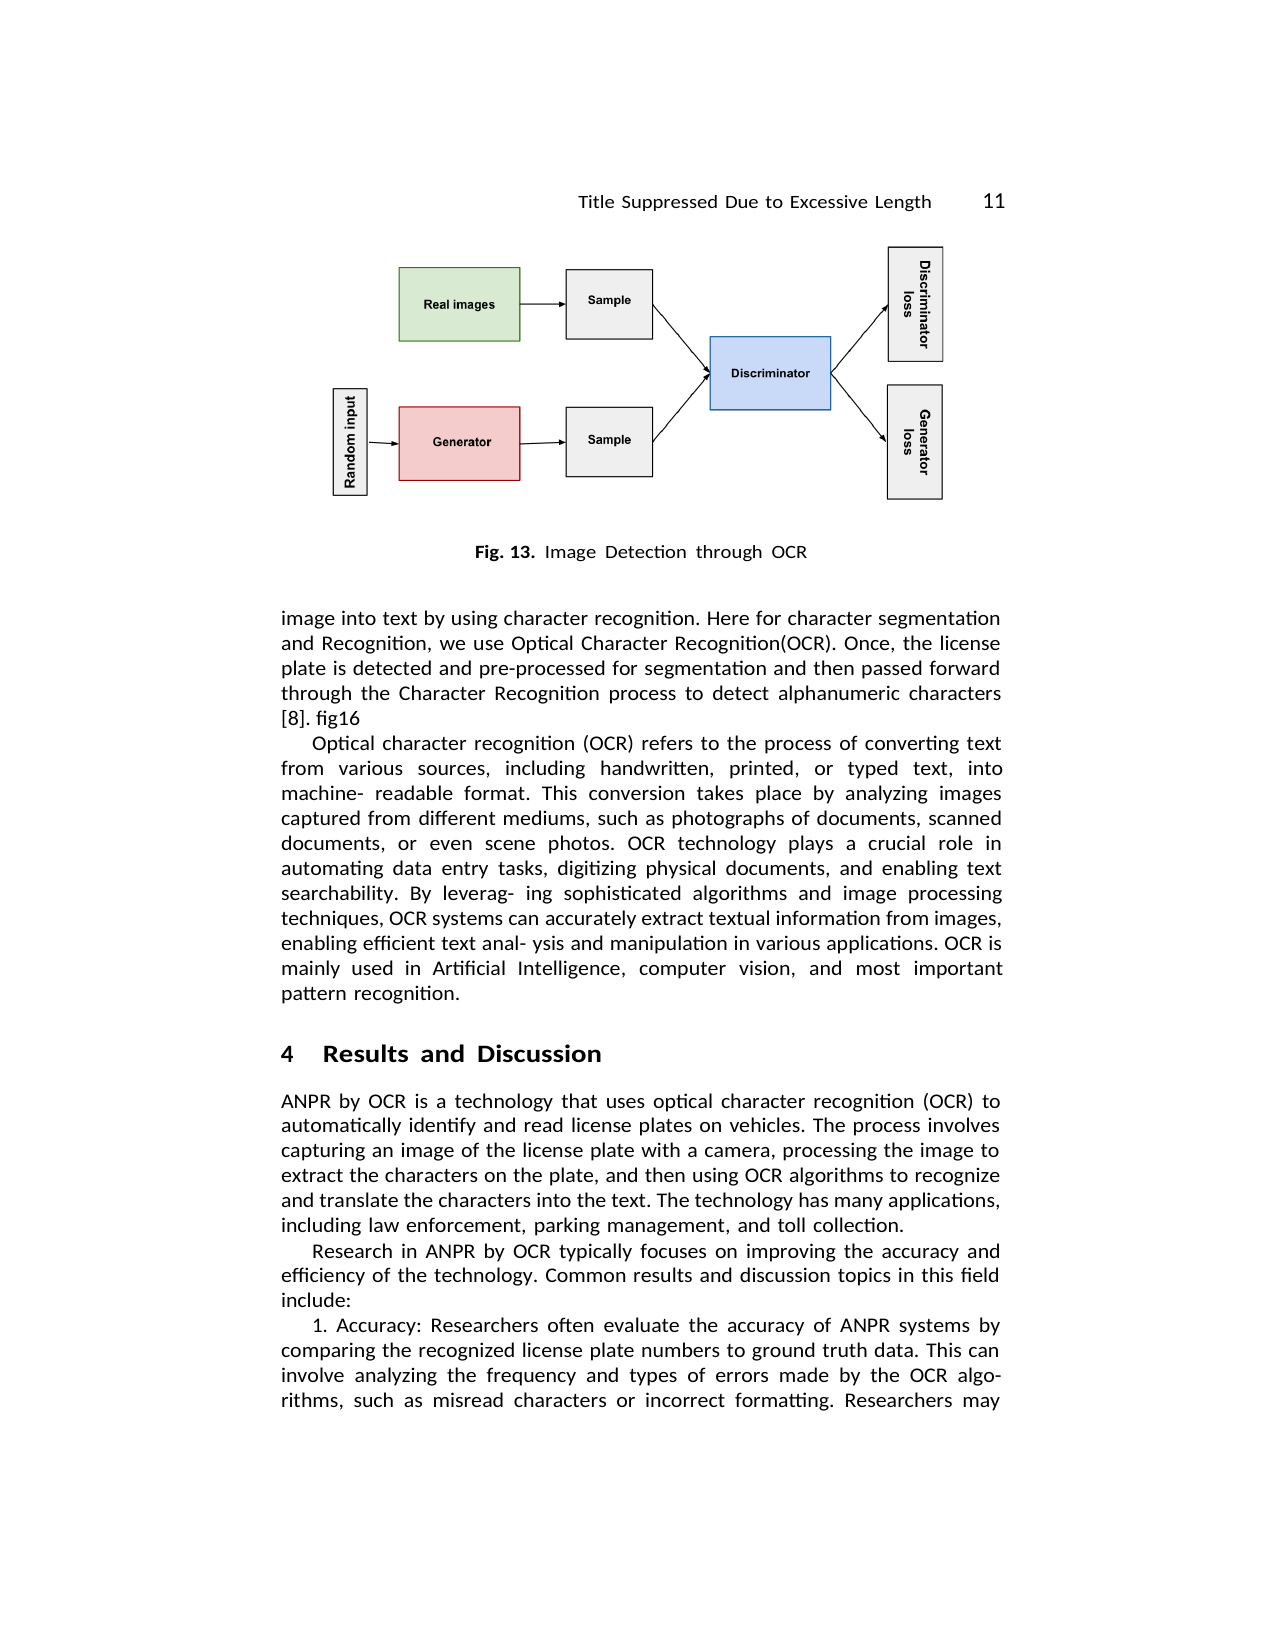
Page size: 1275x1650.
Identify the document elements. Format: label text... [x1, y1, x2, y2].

text Research in ANPR by OCR typically focuses on improving the accuracy and efficiency of the technology. Common results and discussion topics in this field include: [281, 1238, 1002, 1313]
text Optical character recognition (OCR) refers to the process of converting text from various sources, including handwritten, printed, or typed text, into machine- readable format. This conversion takes place by analyzing images captured from different mediums, such as photographs of documents, scanned documents, or even scene photos. OCR technology plays a crucial role in automating data entry tasks, digitizing physical documents, and enabling text searchability. By leverag- ing sophisticated algorithms and image processing techniques, OCR systems can accurately extract textual information from images, enabling efficient text anal- ysis and manipulation in various applications. OCR is mainly used in Artificial Intelligence, computer vision, and most important pattern recognition. [281, 731, 1003, 1006]
subtitle Results and Discussion [281, 1038, 1096, 1069]
text Fig. 13. Image Detection through OCR [283, 540, 999, 563]
text ANPR by OCR is a technology that uses optical character recognition (OCR) to automatically identify and read license plates on vehicles. The process involves capturing an image of the license plate with a camera, processing the image to extract the characters on the plate, and then using OCR algorithms to recognize and translate the characters into the text. The technology has many applications, including law enforcement, parking management, and toll collection. [281, 1088, 1002, 1238]
text image into text by using character recognition. Here for character segmentation and Recognition, we use Optical Character Recognition(OCR). Once, the license plate is detected and pre-processed for segmentation and then passed forward through the Character Recognition process to detect alphanumeric characters [8]. fig16 [281, 606, 1002, 731]
picture [332, 246, 944, 500]
list Accuracy: Researchers often evaluate the accuracy of ANPR systems by comparing the recognized license plate numbers to ground truth data. This can involve analyzing the frequency and types of errors made by the OCR algo- rithms, such as misread characters or incorrect formatting. Researchers may [281, 1313, 1002, 1413]
